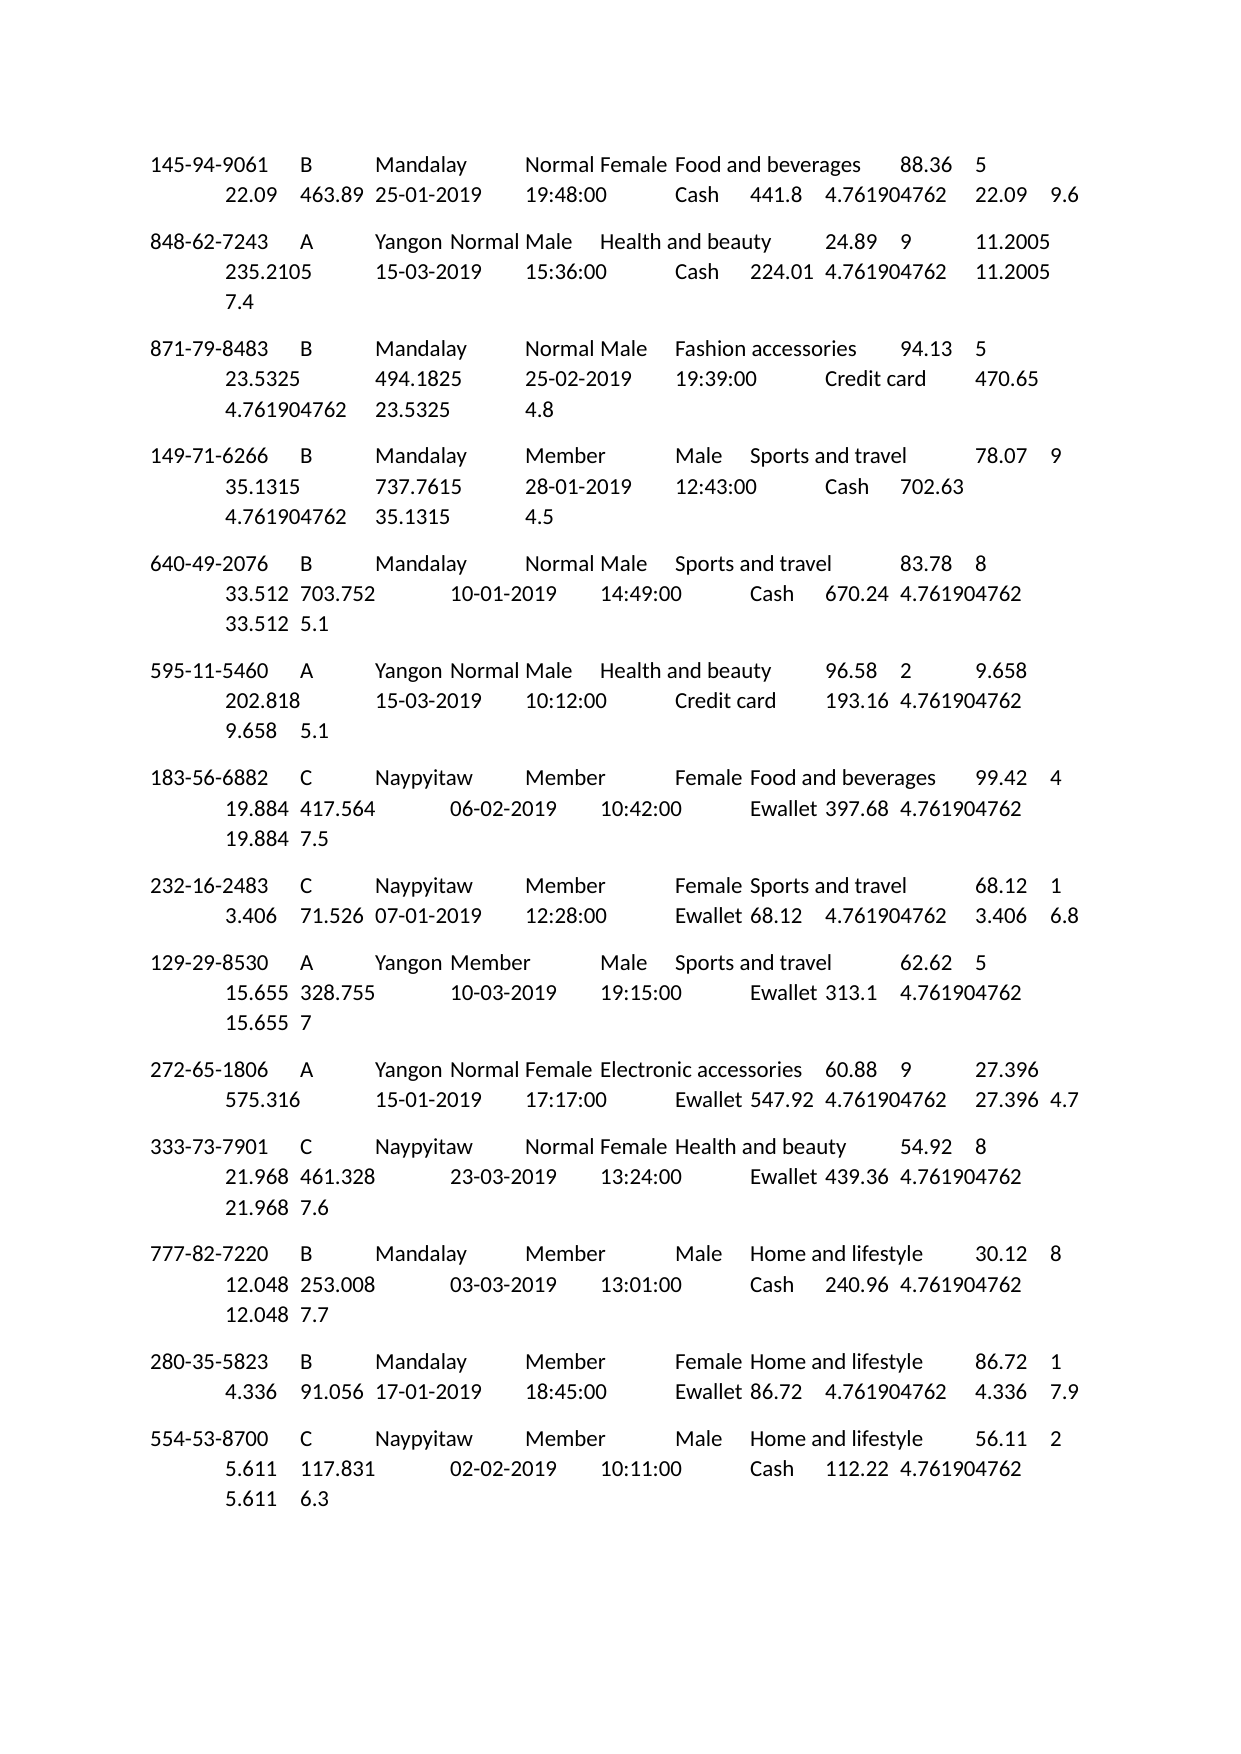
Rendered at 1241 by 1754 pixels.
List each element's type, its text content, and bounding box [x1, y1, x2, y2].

text 777-82-7220 B Mandalay Member Male Home and lifestyle 30.12 8 12.048 253.008 03-03-2019 13:01:00 Cash 240.96 4.761904762 12.048 7.7 [150, 1239, 1090, 1328]
text 129-29-8530 A Yangon Member Male Sports and travel 62.62 5 15.655 328.755 10-03-2019 19:15:00 Ewallet 313.1 4.761904762 15.655 7 [150, 948, 1090, 1036]
text 333-73-7901 C Naypyitaw Normal Female Health and beauty 54.92 8 21.968 461.328 23-03-2019 13:24:00 Ewallet 439.36 4.761904762 21.968 7.6 [150, 1132, 1090, 1221]
text 232-16-2483 C Naypyitaw Member Female Sports and travel 68.12 1 3.406 71.526 07-01-2019 12:28:00 Ewallet 68.12 4.761904762 3.406 6.8 [150, 871, 1090, 929]
text 595-11-5460 A Yangon Normal Male Health and beauty 96.58 2 9.658 202.818 15-03-2019 10:12:00 Credit card 193.16 4.761904762 9.658 5.1 [150, 656, 1090, 745]
text 640-49-2076 B Mandalay Normal Male Sports and travel 83.78 8 33.512 703.752 10-01-2019 14:49:00 Cash 670.24 4.761904762 33.512 5.1 [150, 549, 1090, 637]
text 149-71-6266 B Mandalay Member Male Sports and travel 78.07 9 35.1315 737.7615 28-01-2019 12:43:00 Cash 702.63 4.761904762 35.1315 4.5 [150, 442, 1090, 530]
text 145-94-9061 B Mandalay Normal Female Food and beverages 88.36 5 22.09 463.89 25-01-2019 19:48:00 Cash 441.8 4.761904762 22.09 9.6 [150, 150, 1090, 208]
text 272-65-1806 A Yangon Normal Female Electronic accessories 60.88 9 27.396 575.316 15-01-2019 17:17:00 Ewallet 547.92 4.761904762 27.396 4.7 [150, 1055, 1090, 1113]
text 183-56-6882 C Naypyitaw Member Female Food and beverages 99.42 4 19.884 417.564 06-02-2019 10:42:00 Ewallet 397.68 4.761904762 19.884 7.5 [150, 763, 1090, 852]
text 871-79-8483 B Mandalay Normal Male Fashion accessories 94.13 5 23.5325 494.1825 25-02-2019 19:39:00 Credit card 470.65 4.761904762 23.5325 4.8 [150, 334, 1090, 423]
text 554-53-8700 C Naypyitaw Member Male Home and lifestyle 56.11 2 5.611 117.831 02-02-2019 10:11:00 Cash 112.22 4.761904762 5.611 6.3 [150, 1424, 1090, 1512]
text 848-62-7243 A Yangon Normal Male Health and beauty 24.89 9 11.2005 235.2105 15-03-2019 15:36:00 Cash 224.01 4.761904762 11.2005 7.4 [150, 227, 1090, 316]
text 280-35-5823 B Mandalay Member Female Home and lifestyle 86.72 1 4.336 91.056 17-01-2019 18:45:00 Ewallet 86.72 4.761904762 4.336 7.9 [150, 1347, 1090, 1405]
